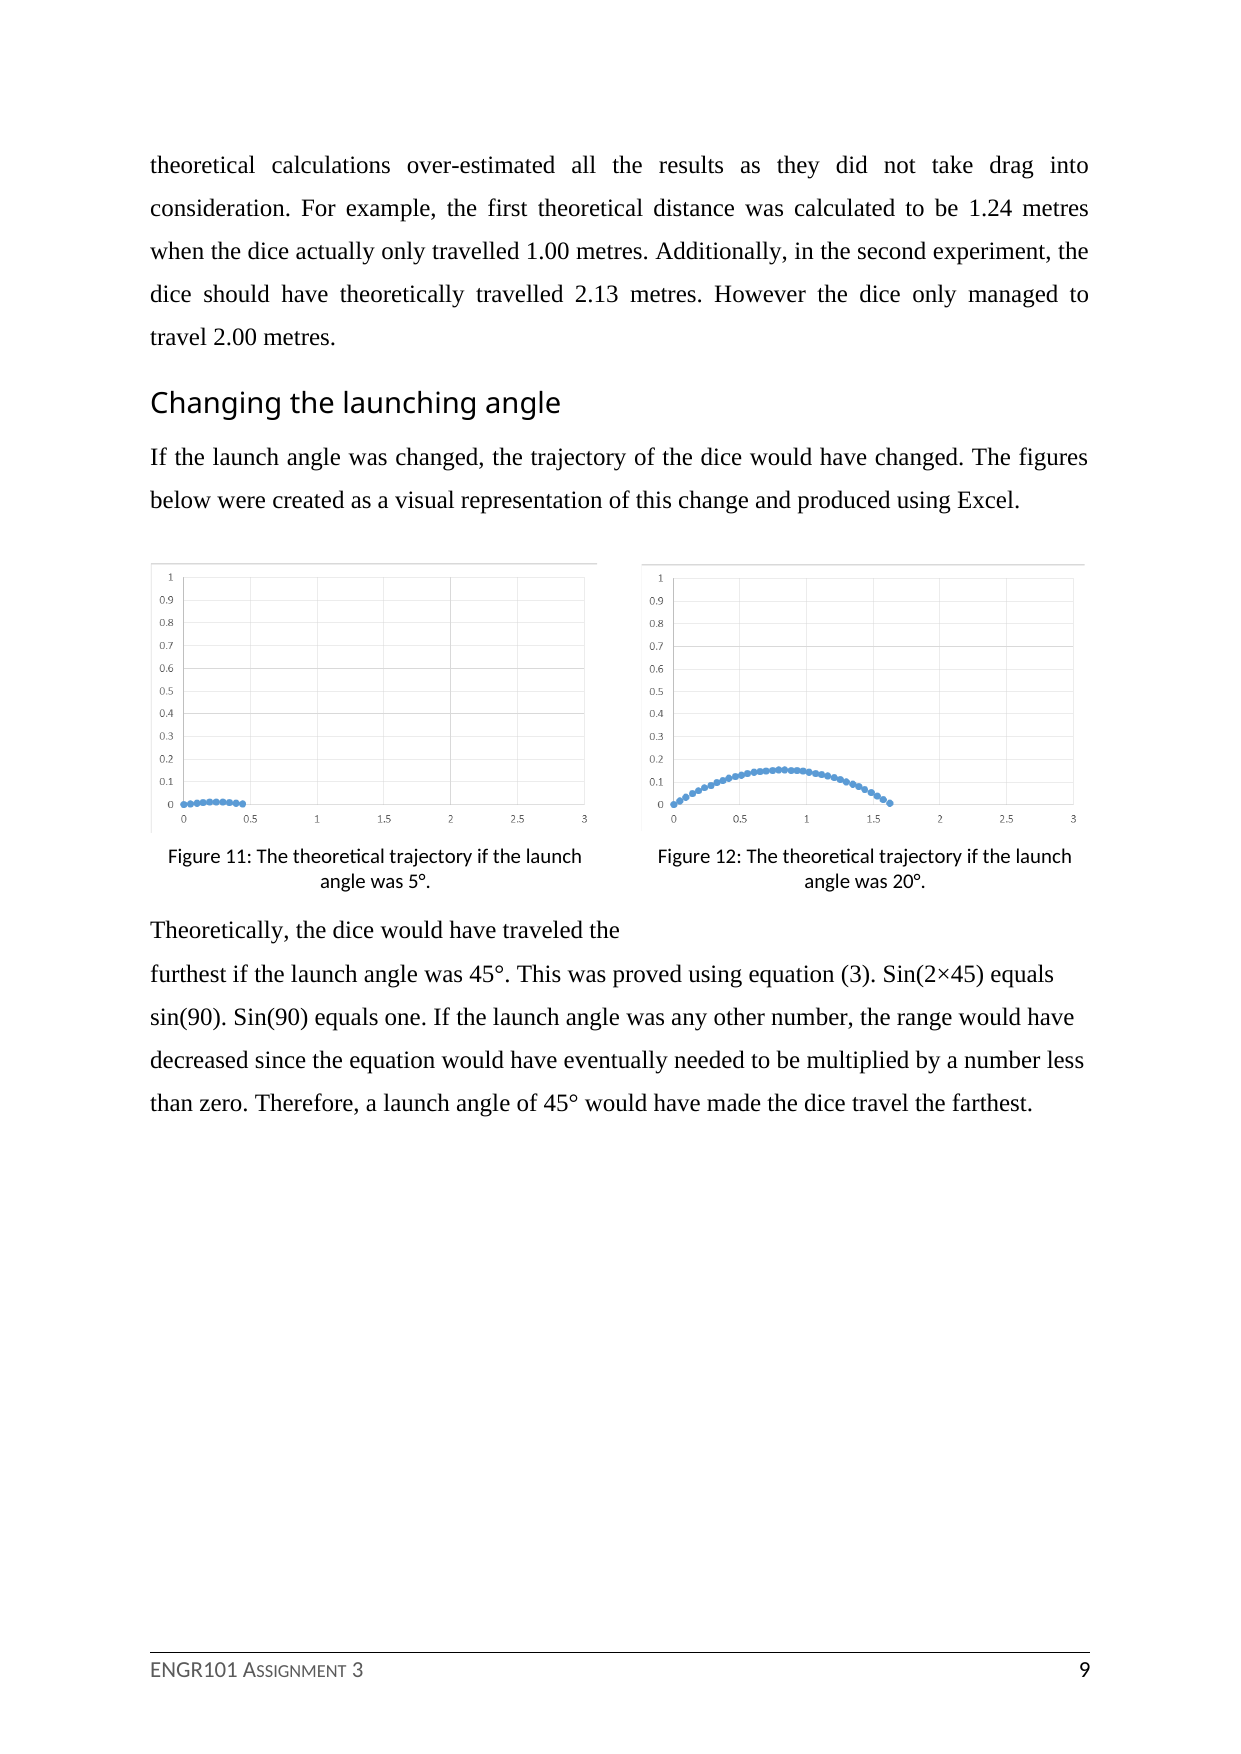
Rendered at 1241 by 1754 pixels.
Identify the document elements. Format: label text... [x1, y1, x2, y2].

subtitle Changing the launching angle [150, 382, 1090, 422]
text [150, 150, 1090, 351]
picture [150, 563, 597, 832]
picture [640, 564, 1084, 830]
text If the launch angle was changed, the trajectory of the dice would have changed. The figures below were created as a visual representation of this change and produced using Excel. [150, 442, 1090, 514]
